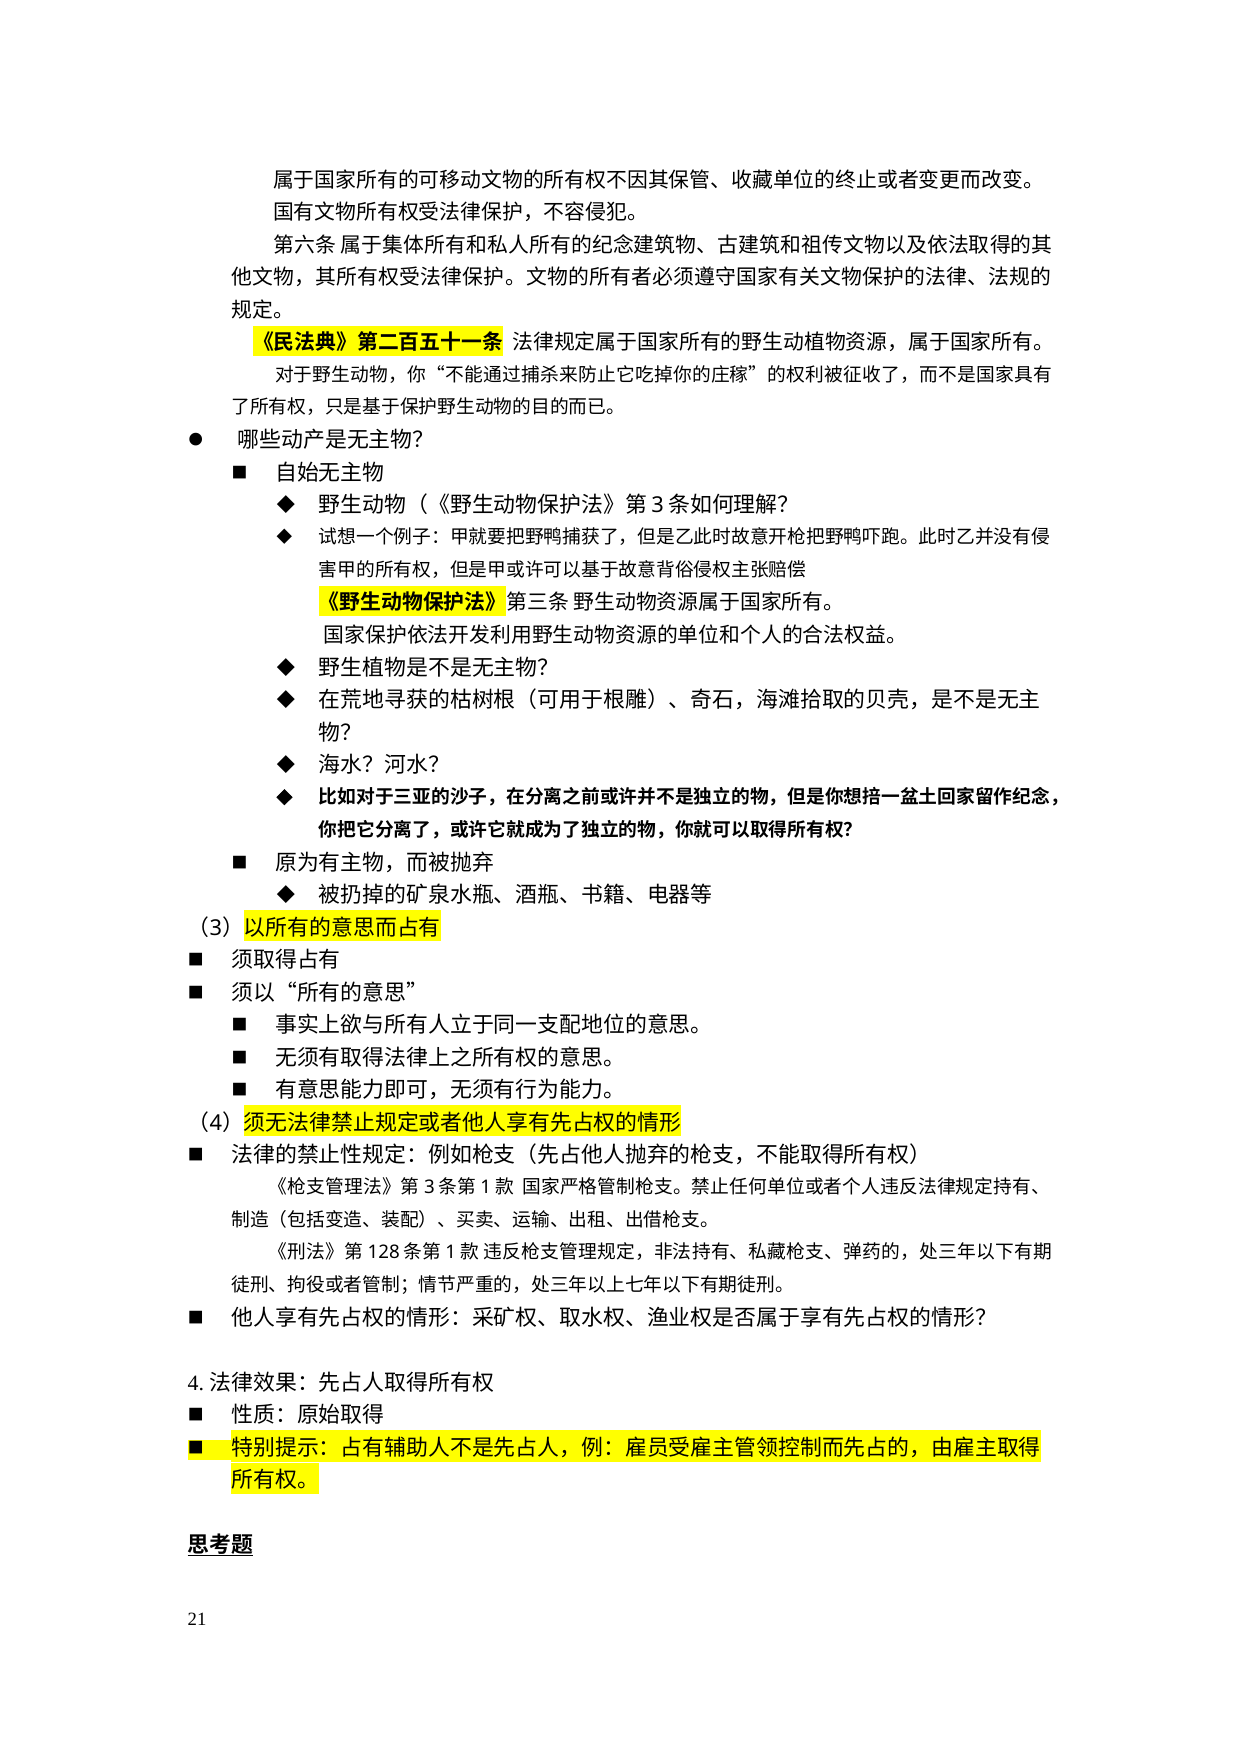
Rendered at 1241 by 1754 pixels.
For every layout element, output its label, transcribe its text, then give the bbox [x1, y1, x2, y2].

text 4. 法律效果：先占人取得所有权 [187, 1364, 1053, 1397]
list 有意思能力即可，无须有行为能力。 [231, 1072, 1053, 1104]
text （3）以所有的意思而占有 [187, 909, 1053, 942]
text 国家保护依法开发利用野生动物资源的单位和个人的合法权益。 [319, 617, 1053, 649]
list 须以“所有的意思” [187, 974, 1053, 1007]
list 性质：原始取得 [187, 1397, 1053, 1429]
list 法律的禁止性规定：例如枪支（先占他人抛弃的枪支，不能取得所有权） [187, 1137, 1053, 1169]
list 在荒地寻获的枯树根（可用于根雕）、奇石，海滩拾取的贝壳，是不是无主物？ [275, 682, 1053, 747]
text 思考题 [187, 1527, 1053, 1559]
list 特别提示：占有辅助人不是先占人，例：雇员受雇主管领控制而先占的，由雇主取得所有权。 [187, 1429, 1053, 1494]
list 比如对于三亚的沙子，在分离之前或许并不是独立的物，但是你想掊一盆土回家留作纪念，你把它分离了，或许它就成为了独立的物，你就可以取得所有权？ [275, 779, 1053, 844]
text 对于野生动物，你“不能通过捕杀来防止它吃掉你的庄稼”的权利被征收了，而不是国家具有了所有权，只是基于保护野生动物的目的而已。 [231, 357, 1053, 422]
text 《民法典》第二百五十一条 法律规定属于国家所有的野生动植物资源，属于国家所有。 [231, 324, 1053, 357]
list 原为有主物，而被抛弃 [231, 844, 1053, 877]
list 须取得占有 [187, 942, 1053, 974]
text 《野生动物保护法》第三条 野生动物资源属于国家所有。 [319, 584, 1053, 617]
text （4）须无法律禁止规定或者他人享有先占权的情形 [187, 1104, 1053, 1137]
list 野生植物是不是无主物？ [275, 649, 1053, 682]
list 野生动物（《野生动物保护法》第3条如何理解？ [275, 487, 1053, 519]
list 被扔掉的矿泉水瓶、酒瓶、书籍、电器等 [275, 877, 1053, 909]
list 他人享有先占权的情形：采矿权、取水权、渔业权是否属于享有先占权的情形？ [187, 1299, 1053, 1332]
list 海水？河水？ [275, 747, 1053, 779]
list 试想一个例子：甲就要把野鸭捕获了，但是乙此时故意开枪把野鸭吓跑。此时乙并没有侵害甲的所有权，但是甲或许可以基于故意背俗侵权主张赔偿 [275, 519, 1053, 584]
list 自始无主物 [231, 454, 1053, 487]
text 第六条 属于集体所有和私人所有的纪念建筑物、古建筑和祖传文物以及依法取得的其他文物，其所有权受法律保护。文物的所有者必须遵守国家有关文物保护的法律、法规的规定。 [231, 227, 1053, 324]
list 哪些动产是无主物？ [187, 422, 1053, 454]
list 无须有取得法律上之所有权的意思。 [231, 1039, 1053, 1072]
list 事实上欲与所有人立于同一支配地位的意思。 [231, 1007, 1053, 1039]
text 《刑法》第128条第1款 违反枪支管理规定，非法持有、私藏枪支、弹药的，处三年以下有期徒刑、拘役或者管制；情节严重的，处三年以上七年以下有期徒刑。 [231, 1234, 1053, 1299]
text 国有文物所有权受法律保护，不容侵犯。 [231, 194, 1053, 227]
text 《枪支管理法》第3条第1款 国家严格管制枪支。禁止任何单位或者个人违反法律规定持有、制造（包括变造、装配）、买卖、运输、出租、出借枪支。 [231, 1169, 1053, 1234]
text 属于国家所有的可移动文物的所有权不因其保管、收藏单位的终止或者变更而改变。 [231, 162, 1053, 194]
